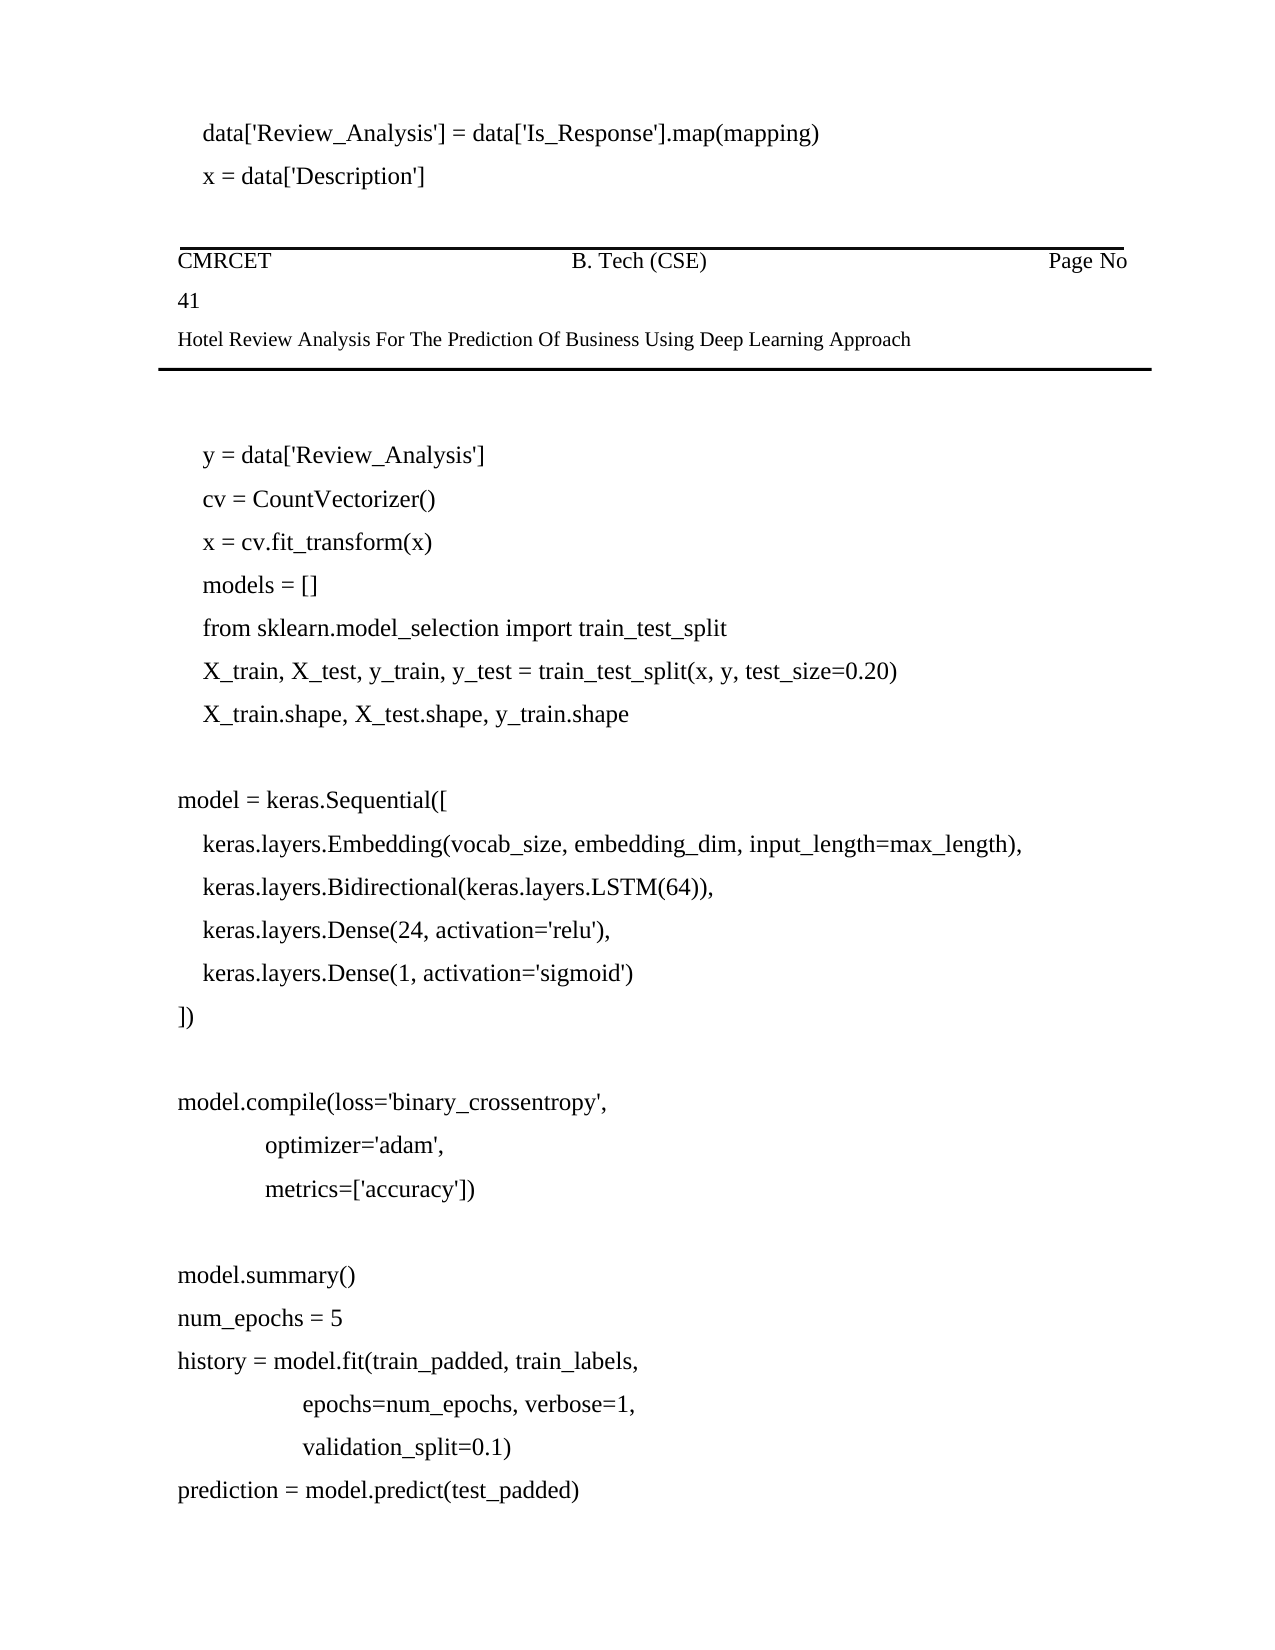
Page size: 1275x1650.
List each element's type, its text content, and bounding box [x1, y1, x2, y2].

text prediction = model.predict(test_padded) [177, 1476, 1127, 1504]
text CMRCET B. Tech (CSE) Page No 41 [177, 247, 1127, 313]
text X_train, X_test, y_train, y_test = train_test_split(x, y, test_size=0.20) [177, 656, 1127, 685]
text y = data['Review_Analysis'] [177, 441, 1127, 469]
text keras.layers.Embedding(vocab_size, embedding_dim, input_length=max_length), [177, 829, 1127, 857]
text validation_split=0.1) [177, 1432, 1127, 1461]
text num_epochs = 5 [177, 1303, 1127, 1332]
text from sklearn.model_selection import train_test_split [177, 613, 1127, 642]
text optimizer='adam', [177, 1131, 1127, 1159]
text data['Review_Analysis'] = data['Is_Response'].map(mapping) [177, 118, 1127, 147]
text model.summary() [177, 1260, 1127, 1289]
text ]) [177, 1001, 1127, 1030]
text X_train.shape, X_test.shape, y_train.shape [177, 699, 1127, 728]
text keras.layers.Dense(1, activation='sigmoid') [177, 958, 1127, 987]
text models = [] [177, 570, 1127, 599]
text model.compile(loss='binary_crossentropy', [177, 1087, 1127, 1116]
text history = model.fit(train_padded, train_labels, [177, 1346, 1127, 1375]
text keras.layers.Bidirectional(keras.layers.LSTM(64)), [177, 872, 1127, 901]
text keras.layers.Dense(24, activation='relu'), [177, 915, 1127, 944]
text Hotel Review Analysis For The Prediction Of Business Using Deep Learning Approach [177, 326, 1127, 351]
text epochs=num_epochs, verbose=1, [177, 1389, 1127, 1418]
text metrics=['accuracy']) [177, 1174, 1127, 1202]
text model = keras.Sequential([ [177, 786, 1127, 814]
text x = cv.fit_transform(x) [177, 527, 1127, 556]
text x = data['Description'] [177, 161, 1127, 190]
text cv = CountVectorizer() [177, 484, 1127, 512]
